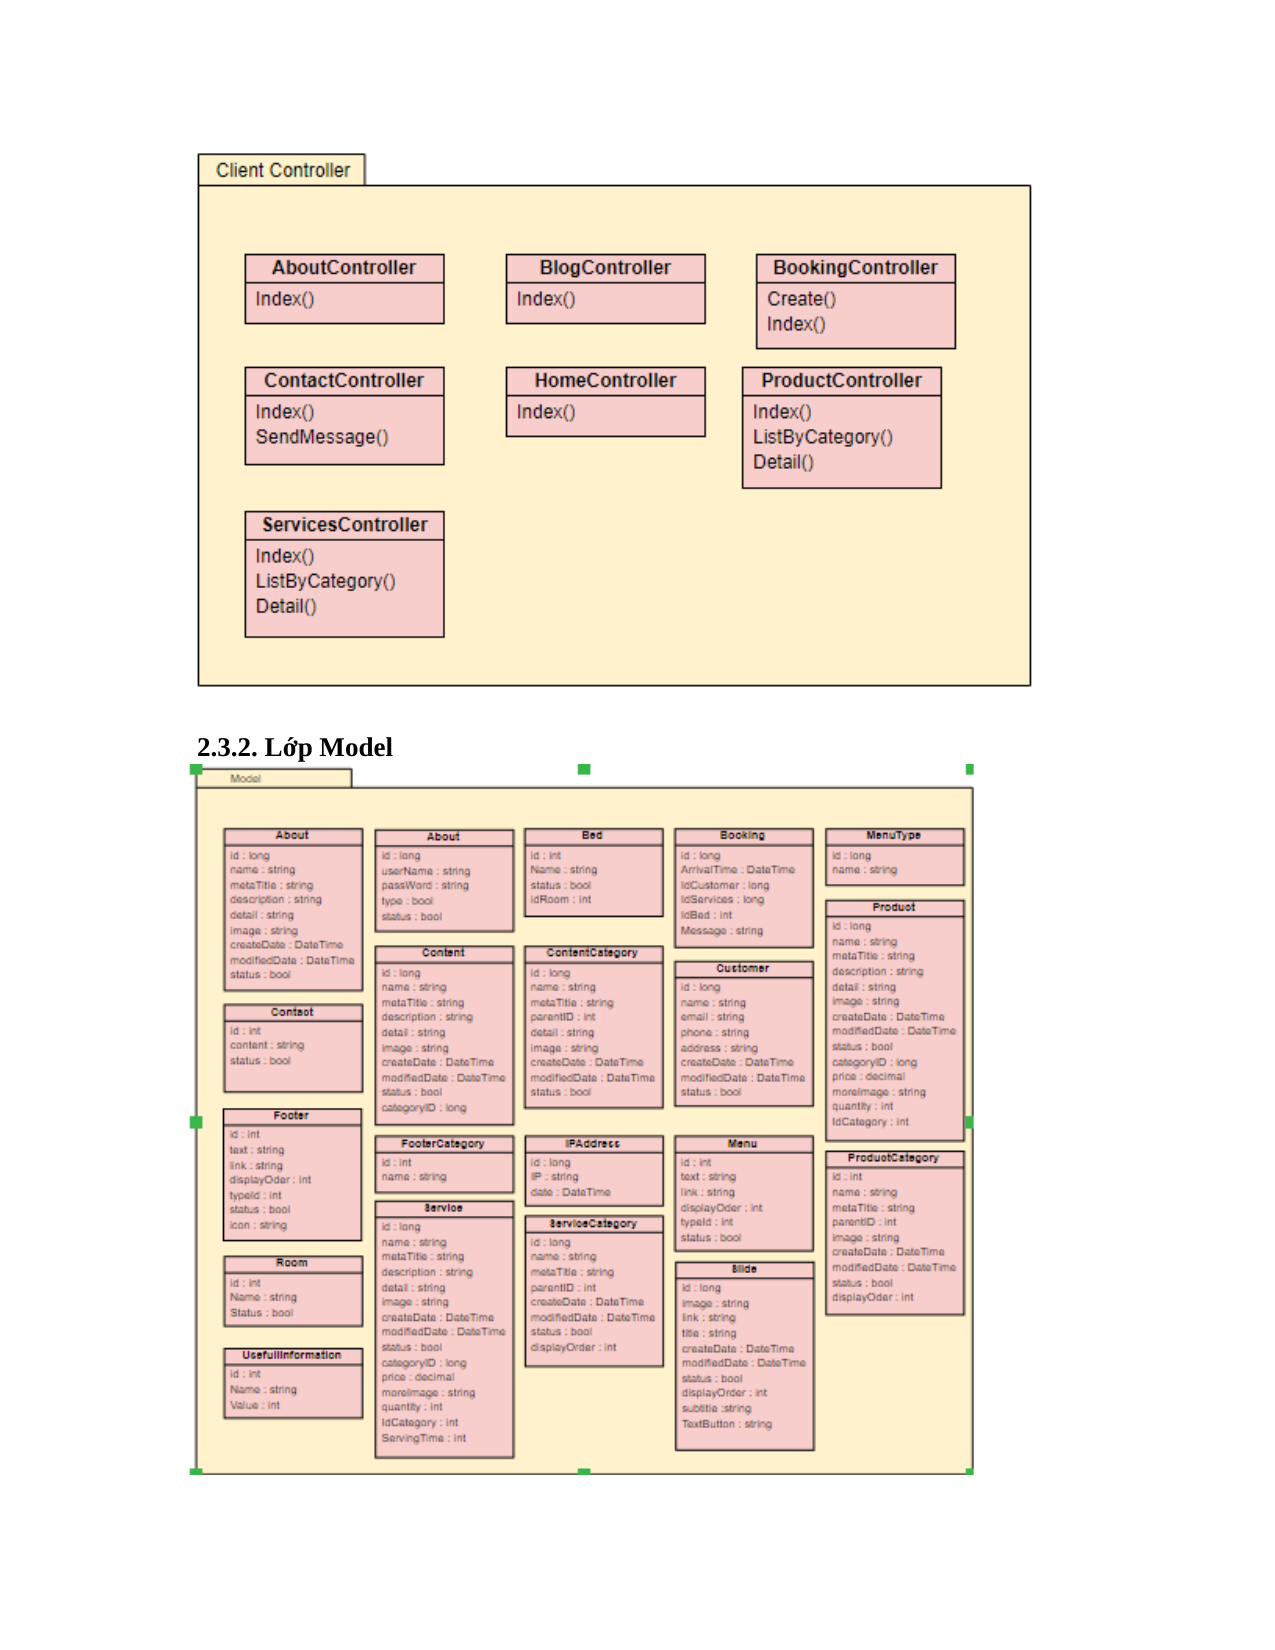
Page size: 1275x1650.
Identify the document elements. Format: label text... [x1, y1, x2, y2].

picture [187, 150, 1044, 704]
subtitle 2.3.2. Lớp Model [197, 731, 1125, 762]
picture [187, 764, 974, 1475]
